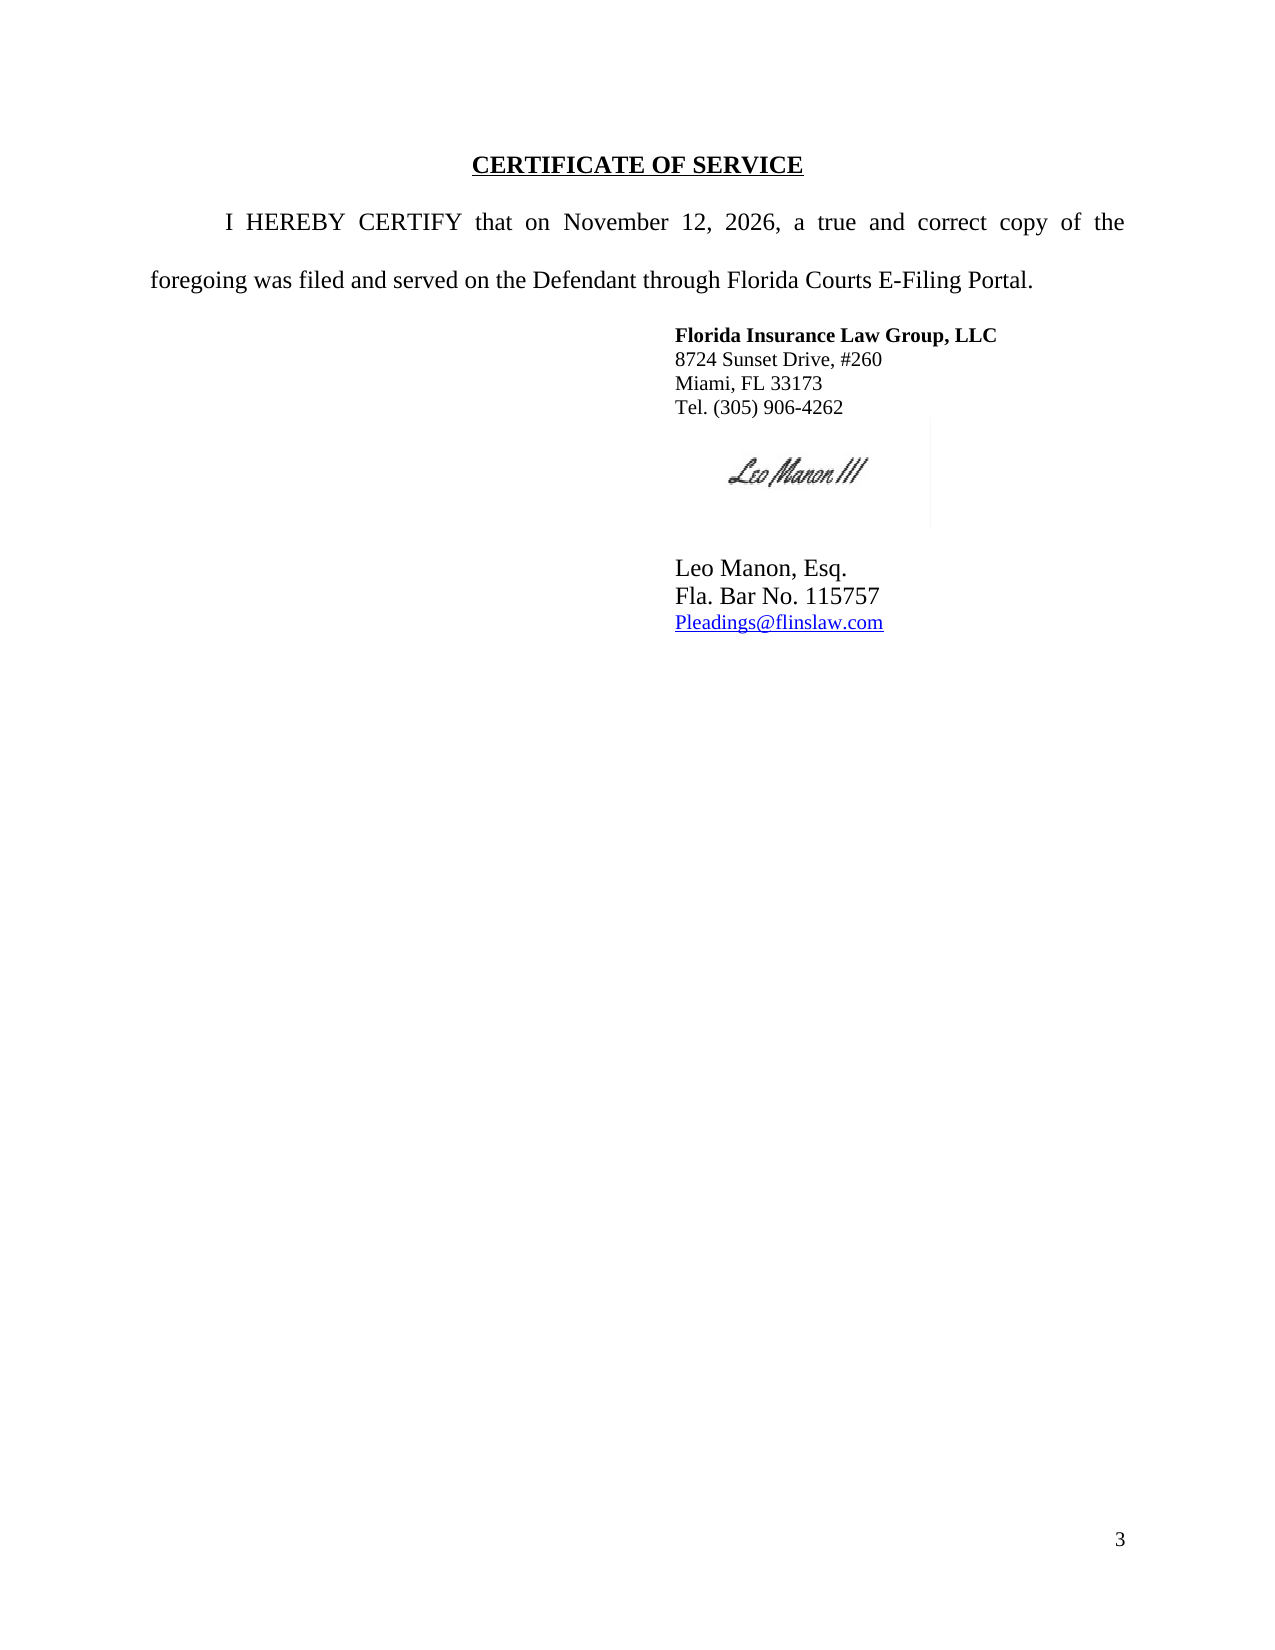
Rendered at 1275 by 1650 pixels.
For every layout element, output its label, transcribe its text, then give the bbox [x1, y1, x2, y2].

text I HEREBY CERTIFY that on February 19, 2022, a true and correct copy of the foregoing was filed and served on the Defendant through Florida Courts E-Filing Portal. [150, 207, 1125, 294]
text 8724 Sunset Drive, #260 [600, 347, 1125, 371]
text CERTIFICATE OF SERVICE [150, 150, 1125, 179]
picture [665, 418, 930, 529]
text Miami, FL 33173 [600, 371, 1125, 395]
text Fla. Bar No. 115757 [600, 581, 1125, 610]
text Leo Manon, Esq. [600, 553, 1125, 581]
text Florida Insurance Law Group, LLC [675, 322, 1125, 347]
text Pleadings@flinslaw.com [600, 610, 1125, 634]
text Tel. (305) 906-4262 [600, 395, 1125, 419]
